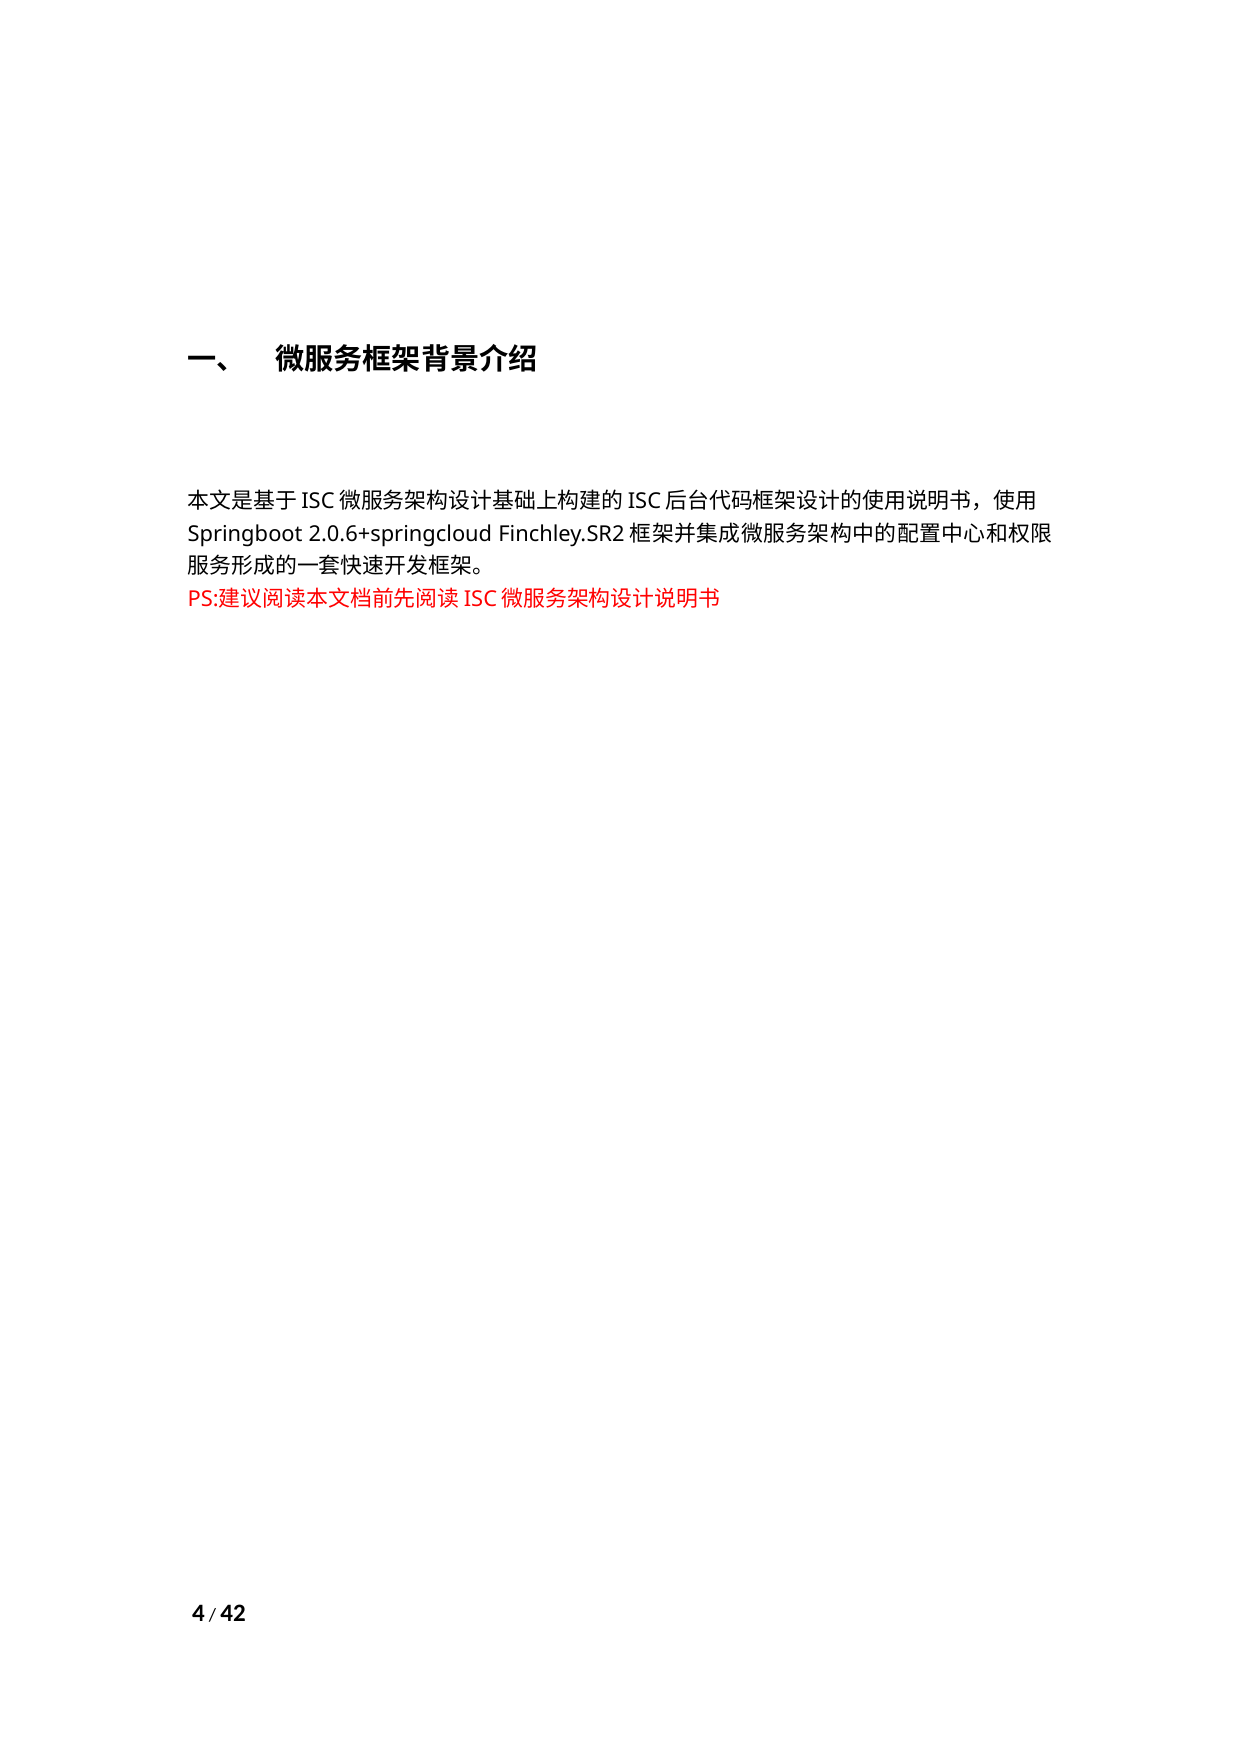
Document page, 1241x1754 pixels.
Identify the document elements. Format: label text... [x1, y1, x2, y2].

text Springboot 2.0.6+springcloud Finchley.SR2框架并集成微服务架构中的配置中心和权限服务形成的一套快速开发框架。 [187, 515, 1053, 580]
text PS:建议阅读本文档前先阅读ISC微服务架构设计说明书 [187, 580, 1053, 613]
text 本文是基于ISC微服务架构设计基础上构建的ISC后台代码框架设计的使用说明书，使用 [187, 483, 1053, 515]
subtitle 微服务框架背景介绍 [187, 324, 1053, 389]
